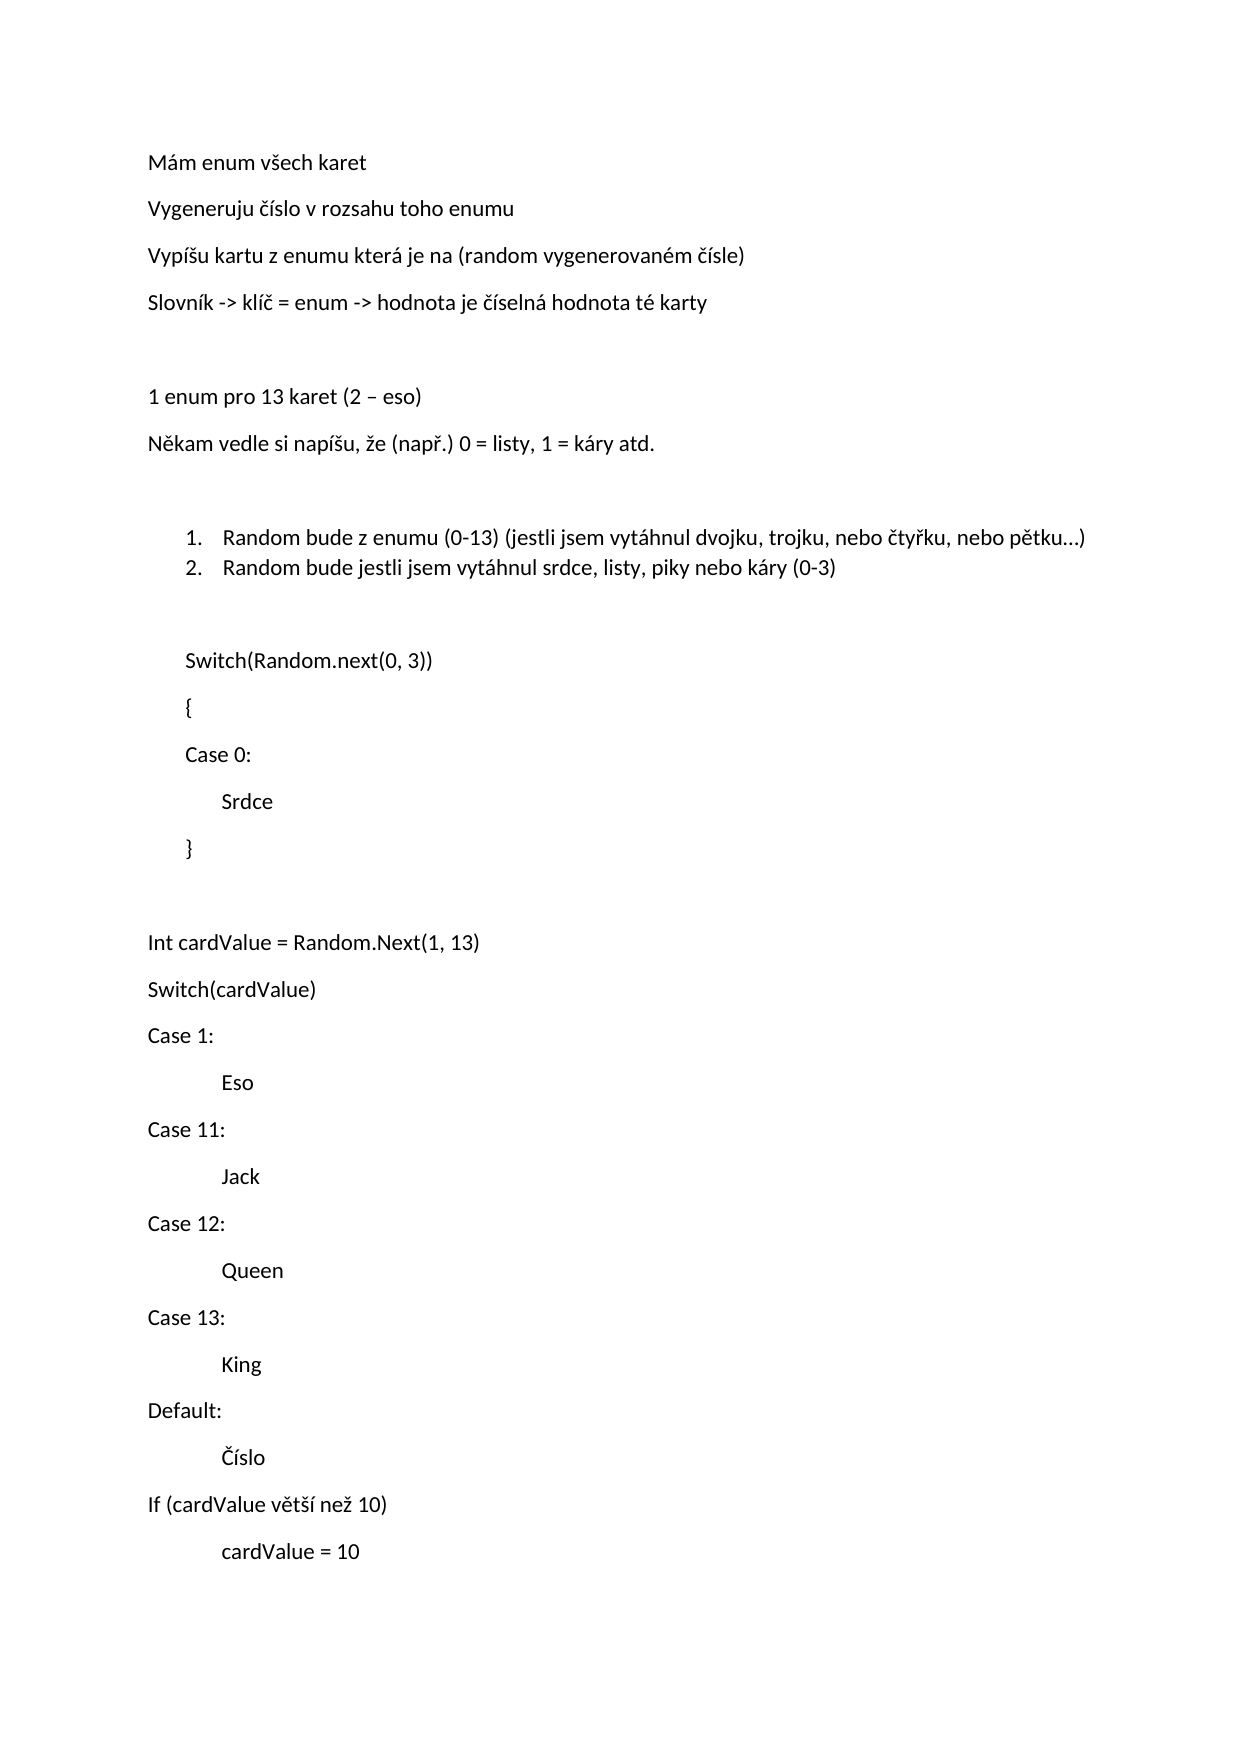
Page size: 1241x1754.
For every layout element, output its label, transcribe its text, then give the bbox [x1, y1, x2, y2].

text Case 12: [148, 1209, 1093, 1237]
text Case 1: [148, 1022, 1093, 1049]
text { [185, 693, 1093, 721]
text Default: [148, 1397, 1093, 1424]
text Switch(cardValue) [148, 975, 1093, 1003]
text Int cardValue = Random.Next(1, 13) [148, 928, 1093, 956]
text Case 13: [148, 1303, 1093, 1331]
text cardValue = 10 [148, 1537, 1093, 1565]
list Random bude jestli jsem vytáhnul srdce, listy, piky nebo káry (0-3) [185, 553, 1093, 581]
text Vygeneruju číslo v rozsahu toho enumu [148, 194, 1093, 222]
text If (cardValue větší než 10) [148, 1490, 1093, 1518]
text Queen [148, 1256, 1093, 1284]
text Switch(Random.next(0, 3)) [185, 647, 1093, 674]
text Eso [148, 1068, 1093, 1096]
text } [148, 834, 1093, 862]
text Mám enum všech karet [148, 148, 1093, 176]
text 1 enum pro 13 karet (2 – eso) [148, 382, 1093, 410]
text Číslo [148, 1443, 1093, 1471]
text Vypíšu kartu z enumu která je na (random vygenerovaném čísle) [148, 241, 1093, 269]
text Někam vedle si napíšu, že (např.) 0 = listy, 1 = káry atd. [148, 429, 1093, 457]
text Jack [148, 1162, 1093, 1190]
text Case 11: [148, 1115, 1093, 1143]
text Slovník -> klíč = enum -> hodnota je číselná hodnota té karty [148, 288, 1093, 316]
list Random bude z enumu (0-13) (jestli jsem vytáhnul dvojku, trojku, nebo čtyřku, nebo pětku…) [185, 523, 1093, 551]
text King [148, 1350, 1093, 1378]
text Case 0: [185, 740, 1093, 768]
text Srdce [185, 787, 1093, 815]
